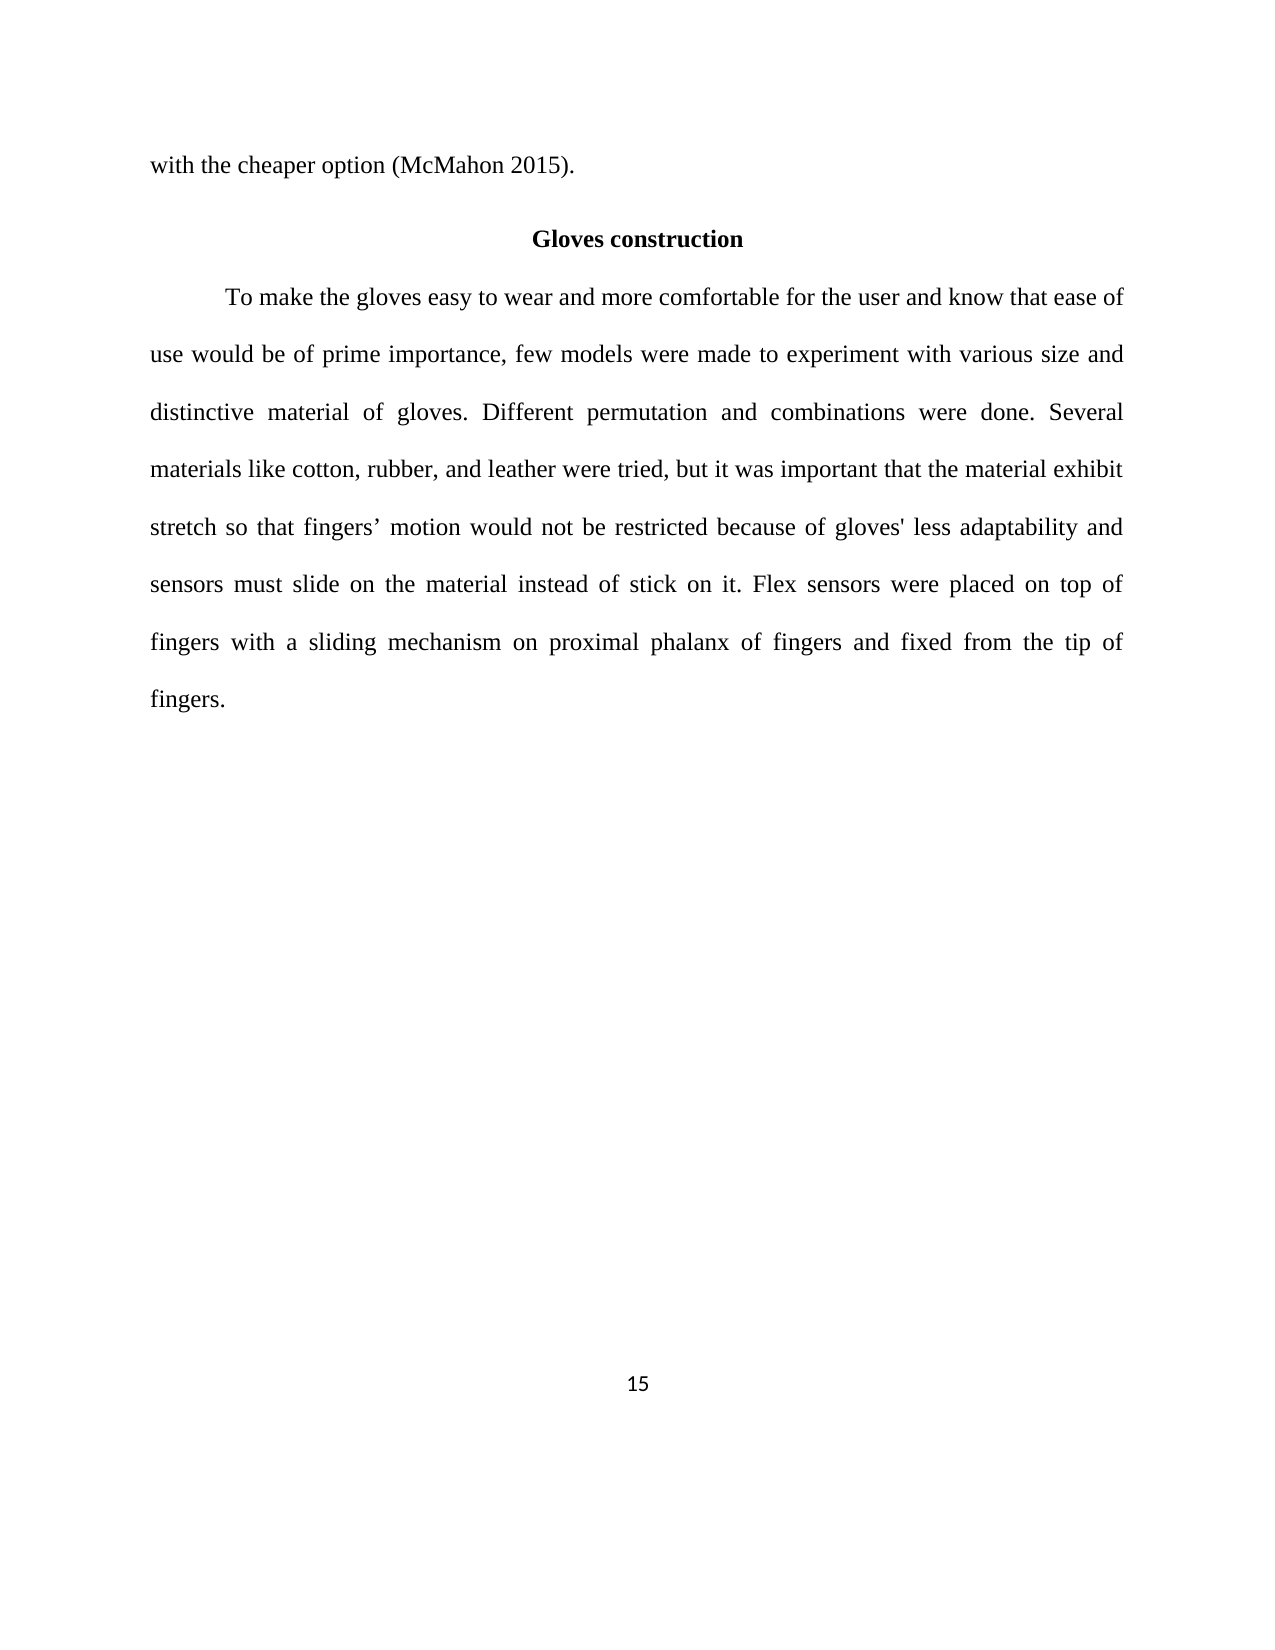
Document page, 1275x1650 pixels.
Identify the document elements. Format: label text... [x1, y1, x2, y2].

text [150, 150, 1125, 179]
text Gloves construction [150, 224, 1125, 253]
text To make the gloves easy to wear and more comfortable for the user and know that ease of use would be of prime importance, few models were made to experiment with various size and distinctive material of gloves. Different permutation and combinations were done. Several materials like cotton, rubber, and leather were tried, but it was important that the material exhibit stretch so that fingers’ motion would not be restricted because of gloves' less adaptability and sensors must slide on the material instead of stick on it. Flex sensors were placed on top of fingers with a sliding mechanism on proximal phalanx of fingers and fixed from the tip of fingers. [150, 282, 1125, 713]
